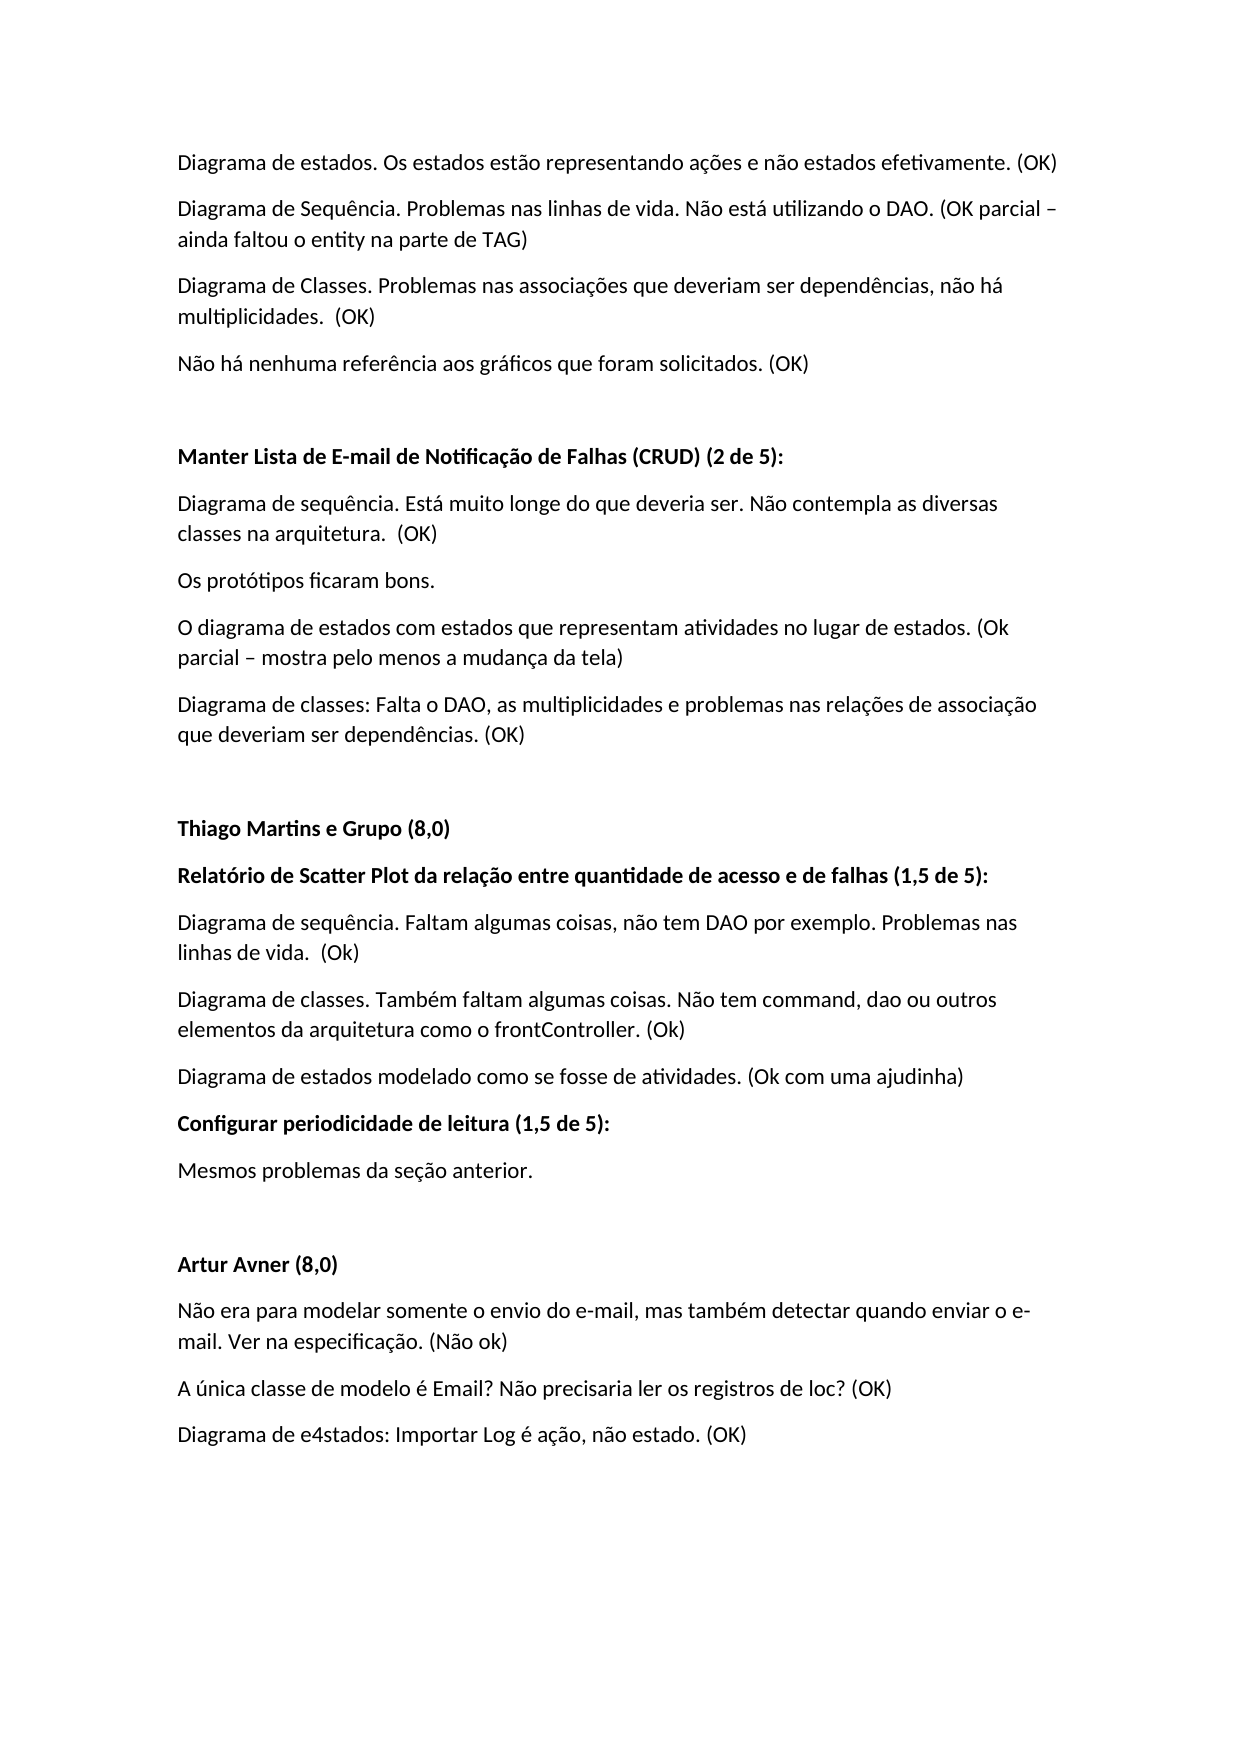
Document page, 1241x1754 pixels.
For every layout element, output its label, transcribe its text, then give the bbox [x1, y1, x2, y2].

text Relatório de Scatter Plot da relação entre quantidade de acesso e de falhas (1,5 de 5): [177, 861, 1063, 889]
text A única classe de modelo é Email? Não precisaria ler os registros de loc? (OK) [177, 1374, 1063, 1402]
text Diagrama de classes. Também faltam algumas coisas. Não tem command, dao ou outros elementos da arquitetura como o frontController. (Ok) [177, 985, 1063, 1043]
text Os protótipos ficaram bons. [177, 566, 1063, 594]
text Diagrama de sequência. Está muito longe do que deveria ser. Não contempla as diversas classes na arquitetura. (OK) [177, 489, 1063, 547]
text Diagrama de sequência. Faltam algumas coisas, não tem DAO por exemplo. Problemas nas linhas de vida. (Ok) [177, 908, 1063, 966]
text Diagrama de e4stados: Importar Log é ação, não estado. (OK) [177, 1421, 1063, 1448]
text Mesmos problemas da seção anterior. [177, 1156, 1063, 1184]
text Thiago Martins e Grupo (8,0) [177, 814, 1063, 842]
text Não há nenhuma referência aos gráficos que foram solicitados. (OK) [177, 349, 1063, 377]
text Diagrama de estados. Os estados estão representando ações e não estados efetivamente. (OK) [177, 148, 1063, 176]
text Diagrama de Sequência. Problemas nas linhas de vida. Não está utilizando o DAO. (OK parcial – ainda faltou o entity na parte de TAG) [177, 194, 1063, 253]
text Diagrama de classes: Falta o DAO, as multiplicidades e problemas nas relações de associação que deveriam ser dependências. (OK) [177, 690, 1063, 748]
text Manter Lista de E-mail de Notificação de Falhas (CRUD) (2 de 5): [177, 442, 1063, 470]
text Configurar periodicidade de leitura (1,5 de 5): [177, 1109, 1063, 1137]
text O diagrama de estados com estados que representam atividades no lugar de estados. (Ok parcial – mostra pelo menos a mudança da tela) [177, 613, 1063, 671]
text Diagrama de estados modelado como se fosse de atividades. (Ok com uma ajudinha) [177, 1062, 1063, 1090]
text Não era para modelar somente o envio do e-mail, mas também detectar quando enviar o e-mail. Ver na especificação. (Não ok) [177, 1297, 1063, 1355]
text Diagrama de Classes. Problemas nas associações que deveriam ser dependências, não há multiplicidades. (OK) [177, 272, 1063, 330]
text Artur Avner (8,0) [177, 1250, 1063, 1278]
